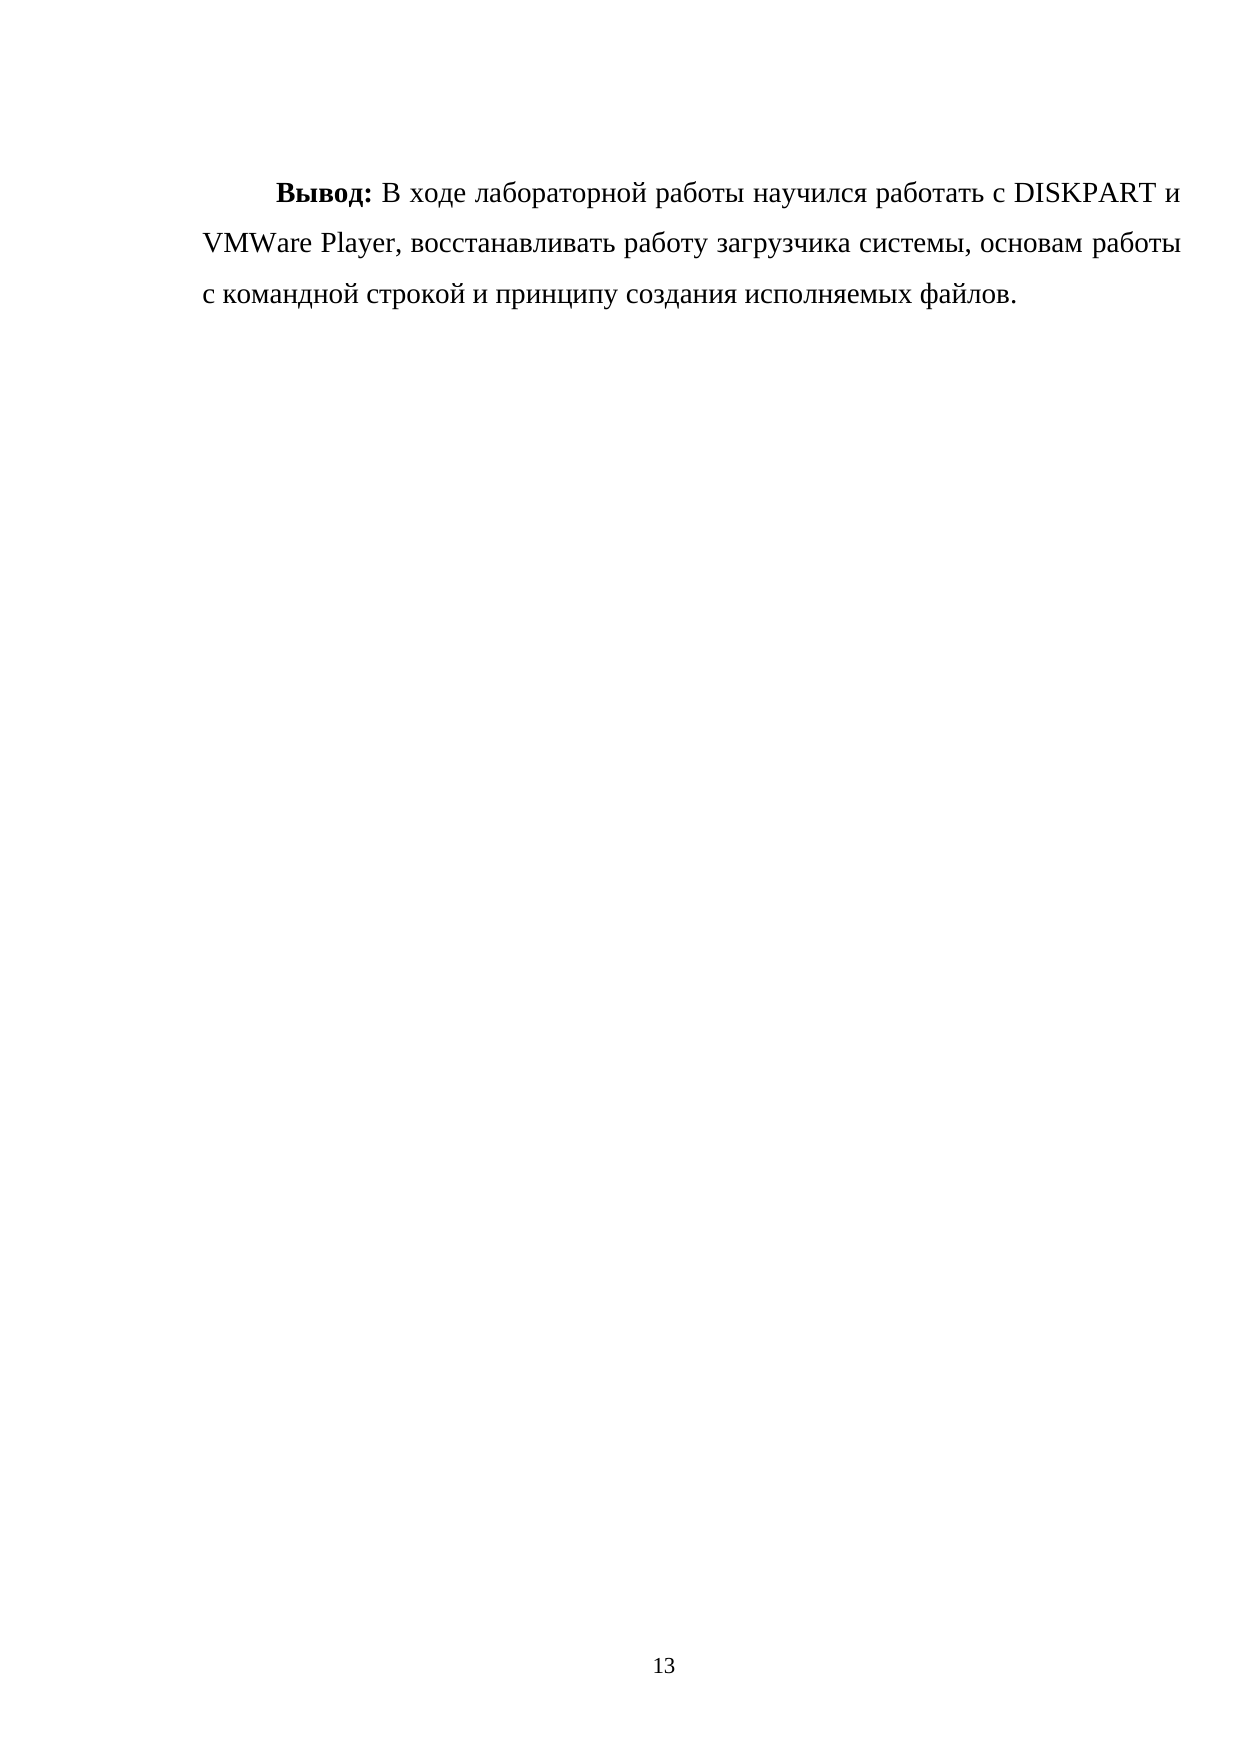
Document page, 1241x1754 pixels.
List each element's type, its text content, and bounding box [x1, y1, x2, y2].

text Вывод: В ходе лабораторной работы научился работать с DISKPART и VMWare Player, восстанавливать работу загрузчика системы, основам работы с командной строкой и принципу создания исполняемых файлов. [202, 175, 1181, 309]
